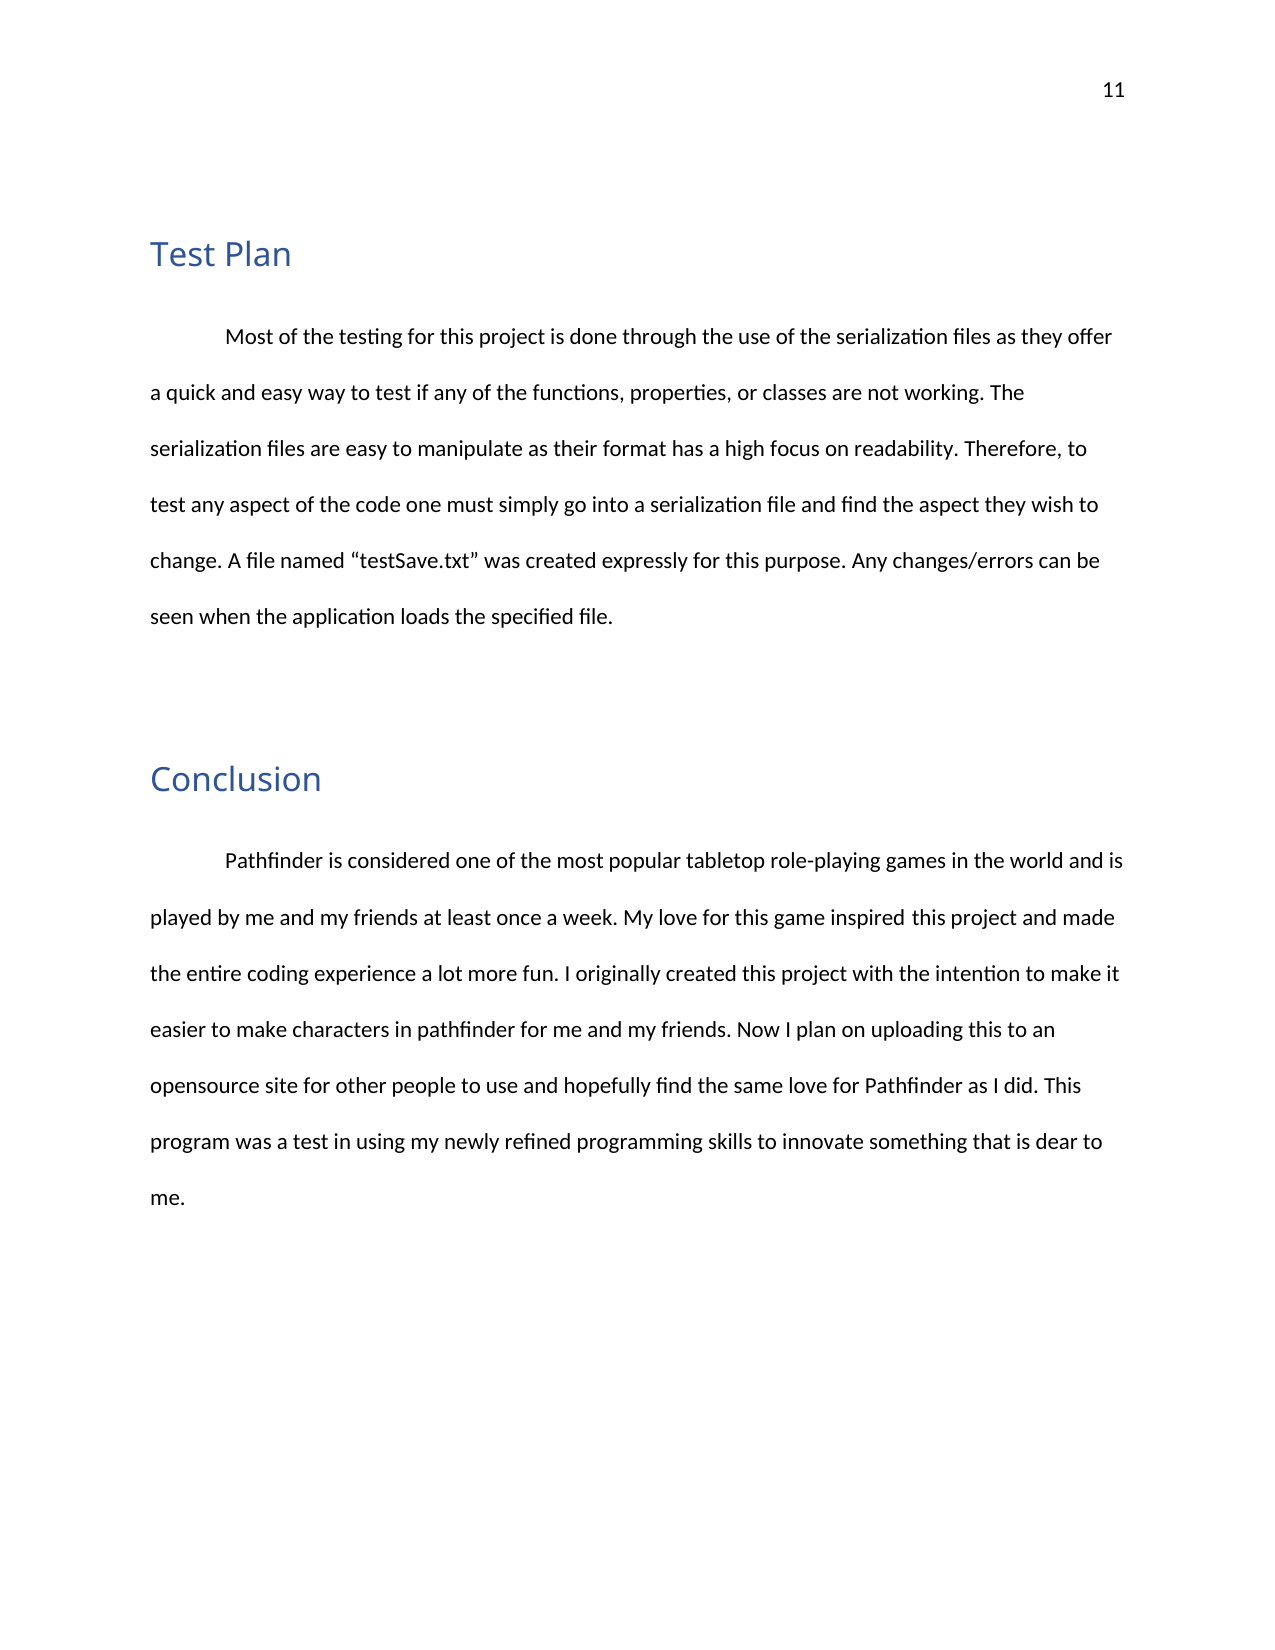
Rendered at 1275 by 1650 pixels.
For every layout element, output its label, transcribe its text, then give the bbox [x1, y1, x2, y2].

text Most of the testing for this project is done through the use of the serialization files as they offer a quick and easy way to test if any of the functions, properties, or classes are not working. The serialization files are easy to manipulate as their format has a high focus on readability. Therefore, to test any aspect of the code one must simply go into a serialization file and find the aspect they wish to change. A file named “testSave.txt” was created expressly for this purpose. Any changes/errors can be seen when the application loads the specified file. [150, 322, 1125, 630]
subtitle Test Plan [150, 231, 1125, 276]
subtitle Conclusion [150, 756, 1125, 801]
text Pathfinder is considered one of the most popular tabletop role-playing games in the world and is played by me and my friends at least once a week. My love for this game inspired this project and made the entire coding experience a lot more fun. I originally created this project with the intention to make it easier to make characters in pathfinder for me and my friends. Now I plan on uploading this to an opensource site for other people to use and hopefully find the same love for Pathfinder as I did. This program was a test in using my newly refined programming skills to innovate something that is dear to me. [150, 847, 1125, 1211]
